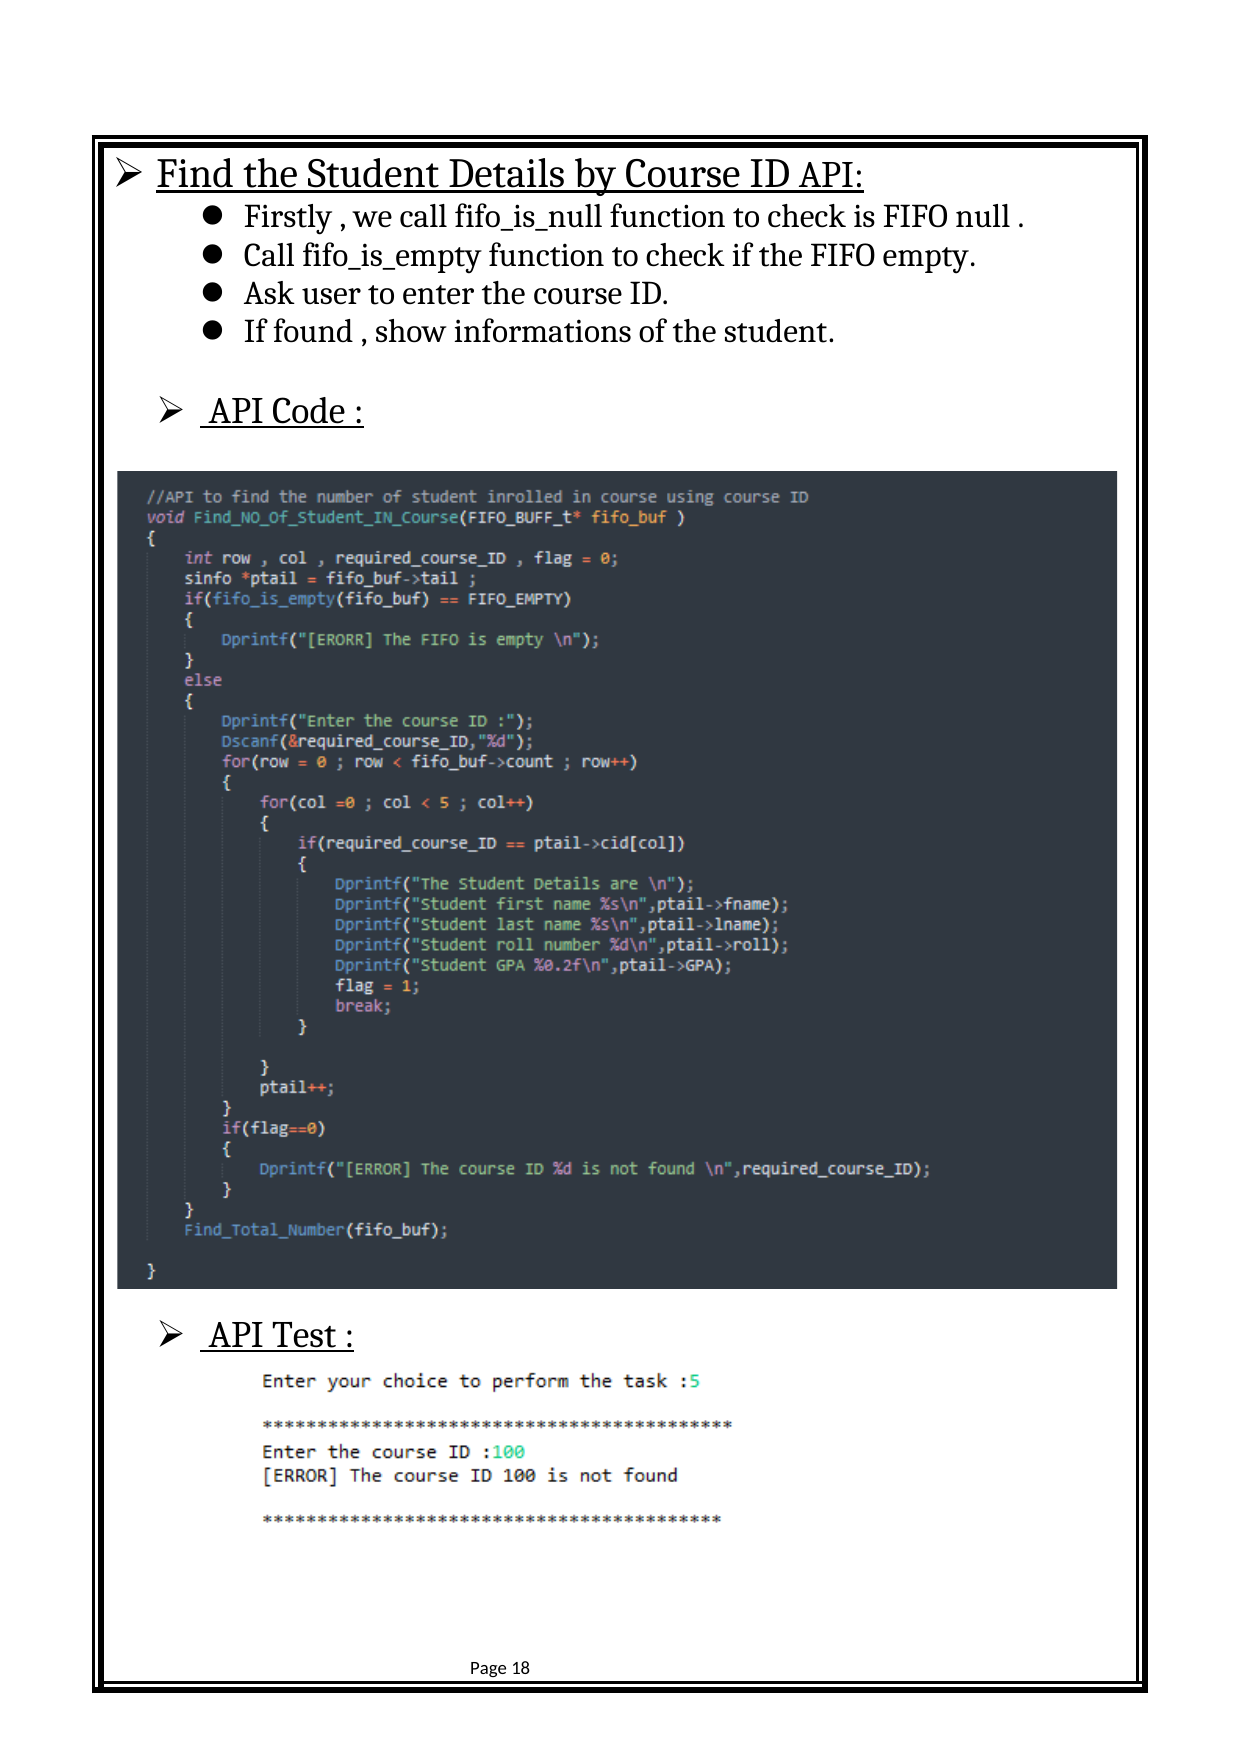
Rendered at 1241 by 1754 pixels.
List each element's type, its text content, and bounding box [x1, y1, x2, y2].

list Ask user to enter the course ID. [200, 274, 1128, 313]
list API Test : [208, 1314, 1128, 1357]
list If found , show informations of the student. [200, 313, 1128, 351]
list Firstly , we call fifo_is_null function to check is FIFO null . [200, 198, 1128, 236]
list API Test : [156, 1314, 200, 1357]
list Call fifo_is_empty function to check if the FIFO empty. [200, 236, 1128, 274]
list Find the Student Details by Course ID API: [790, 150, 1128, 198]
picture [117, 471, 1118, 1289]
picture [259, 1356, 982, 1534]
list API Code : [156, 389, 1128, 433]
